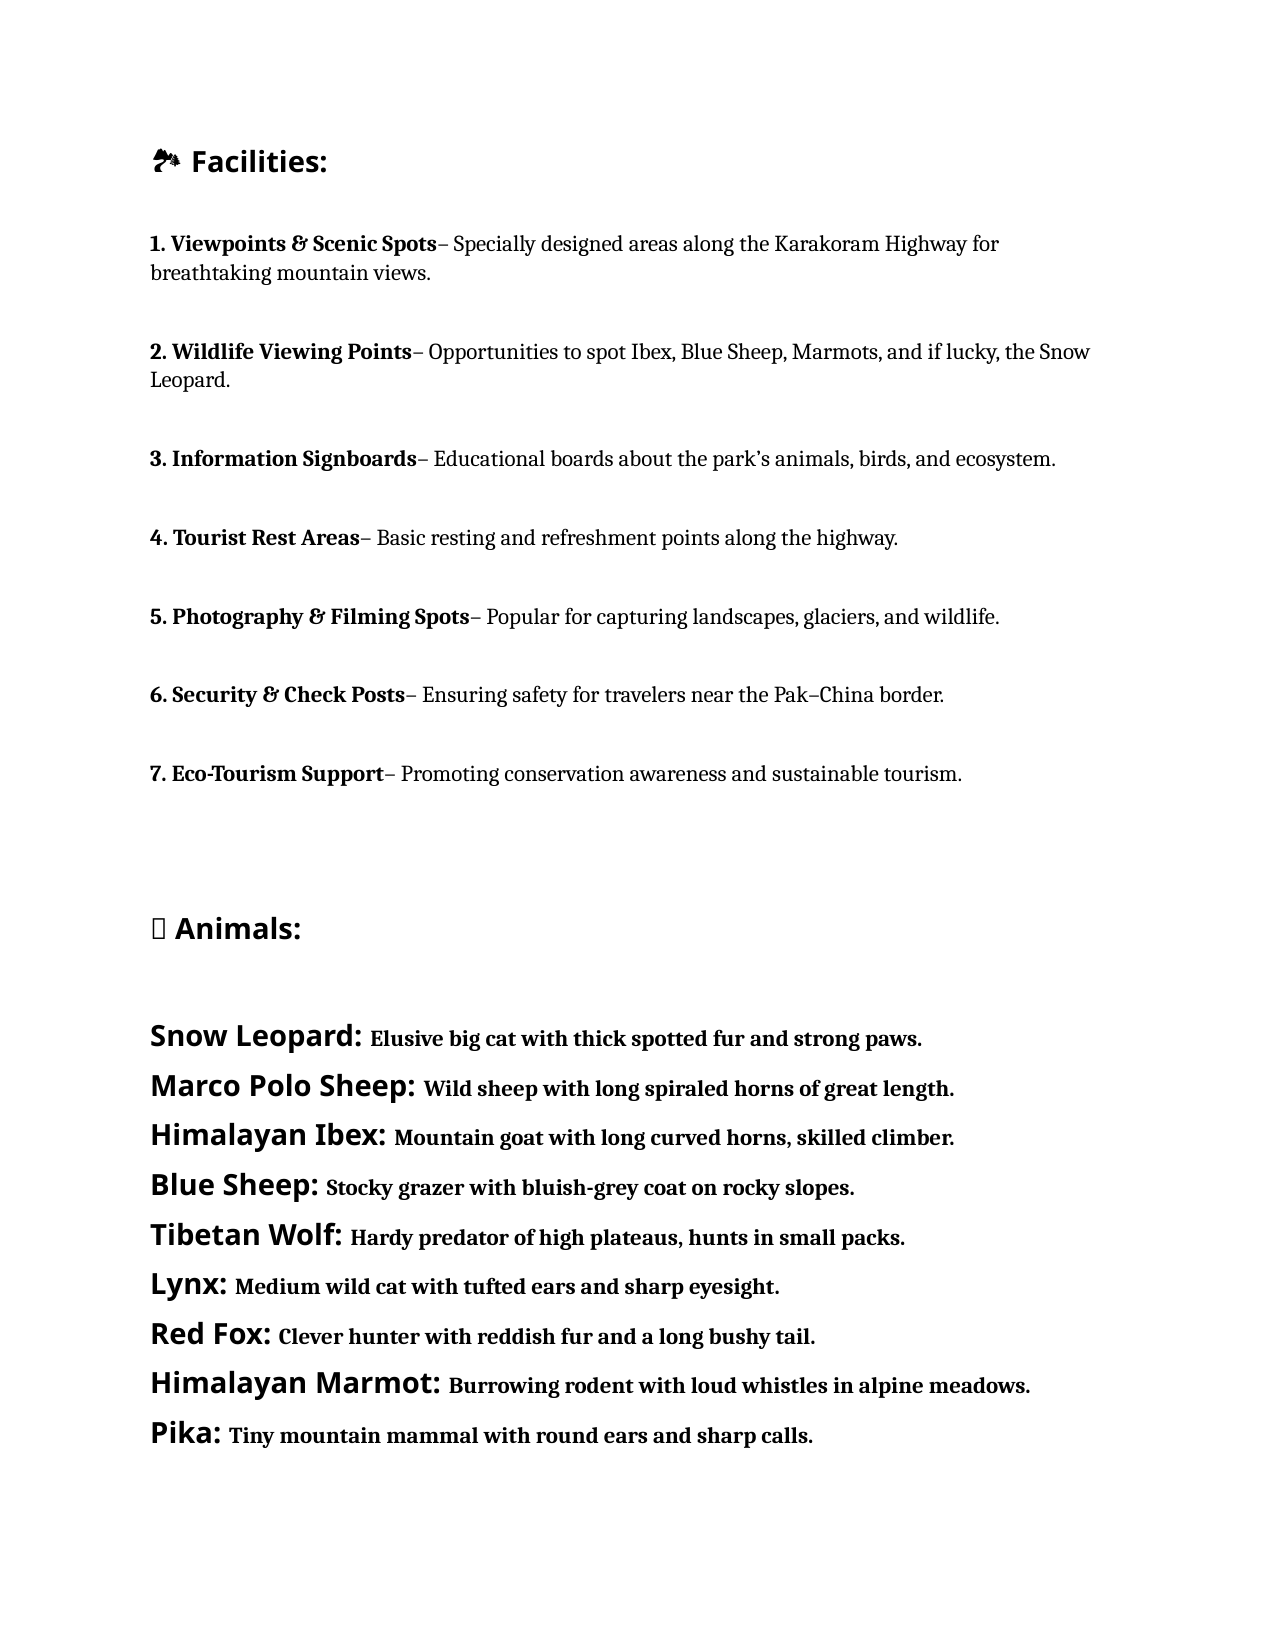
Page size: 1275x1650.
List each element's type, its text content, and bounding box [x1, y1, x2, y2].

text Pika: Tiny mountain mammal with round ears and sharp calls. [150, 1420, 1125, 1449]
text Himalayan Ibex: Mountain goat with long curved horns, skilled climber. [150, 1123, 1125, 1152]
text 7. Eco-Tourism Support– Promoting conservation awareness and sustainable tourism. [150, 759, 1125, 787]
text 1. Viewpoints & Scenic Spots– Specially designed areas along the Karakoram Highway for breathtaking mountain views. [150, 229, 1125, 286]
text 🏞 Facilities: [150, 150, 1125, 179]
text Blue Sheep: Stocky grazer with bluish-grey coat on rocky slopes. [150, 1172, 1125, 1201]
text 4. Tourist Rest Areas– Basic resting and refreshment points along the highway. [150, 522, 1125, 551]
text Red Fox: Clever hunter with reddish fur and a long bushy tail. [150, 1321, 1125, 1350]
text Lynx: Medium wild cat with tufted ears and sharp eyesight. [150, 1272, 1125, 1300]
text 🐆 Animals: [150, 916, 1125, 945]
text 6. Security & Check Posts– Ensuring safety for travelers near the Pak–China border. [150, 680, 1125, 709]
text 3. Information Signboards– Educational boards about the park’s animals, birds, and ecosystem. [150, 444, 1125, 472]
text 2. Wildlife Viewing Points– Opportunities to spot Ibex, Blue Sheep, Marmots, and if lucky, the Snow Leopard. [150, 336, 1125, 394]
text Marco Polo Sheep: Wild sheep with long spiraled horns of great length. [150, 1073, 1125, 1102]
text Snow Leopard: Elusive big cat with thick spotted fur and strong paws. [150, 1024, 1125, 1052]
text Himalayan Marmot: Burrowing rodent with loud whistles in alpine meadows. [150, 1371, 1125, 1399]
text Tibetan Wolf: Hardy predator of high plateaus, hunts in small packs. [150, 1222, 1125, 1251]
text 5. Photography & Filming Spots– Popular for capturing landscapes, glaciers, and wildlife. [150, 601, 1125, 630]
